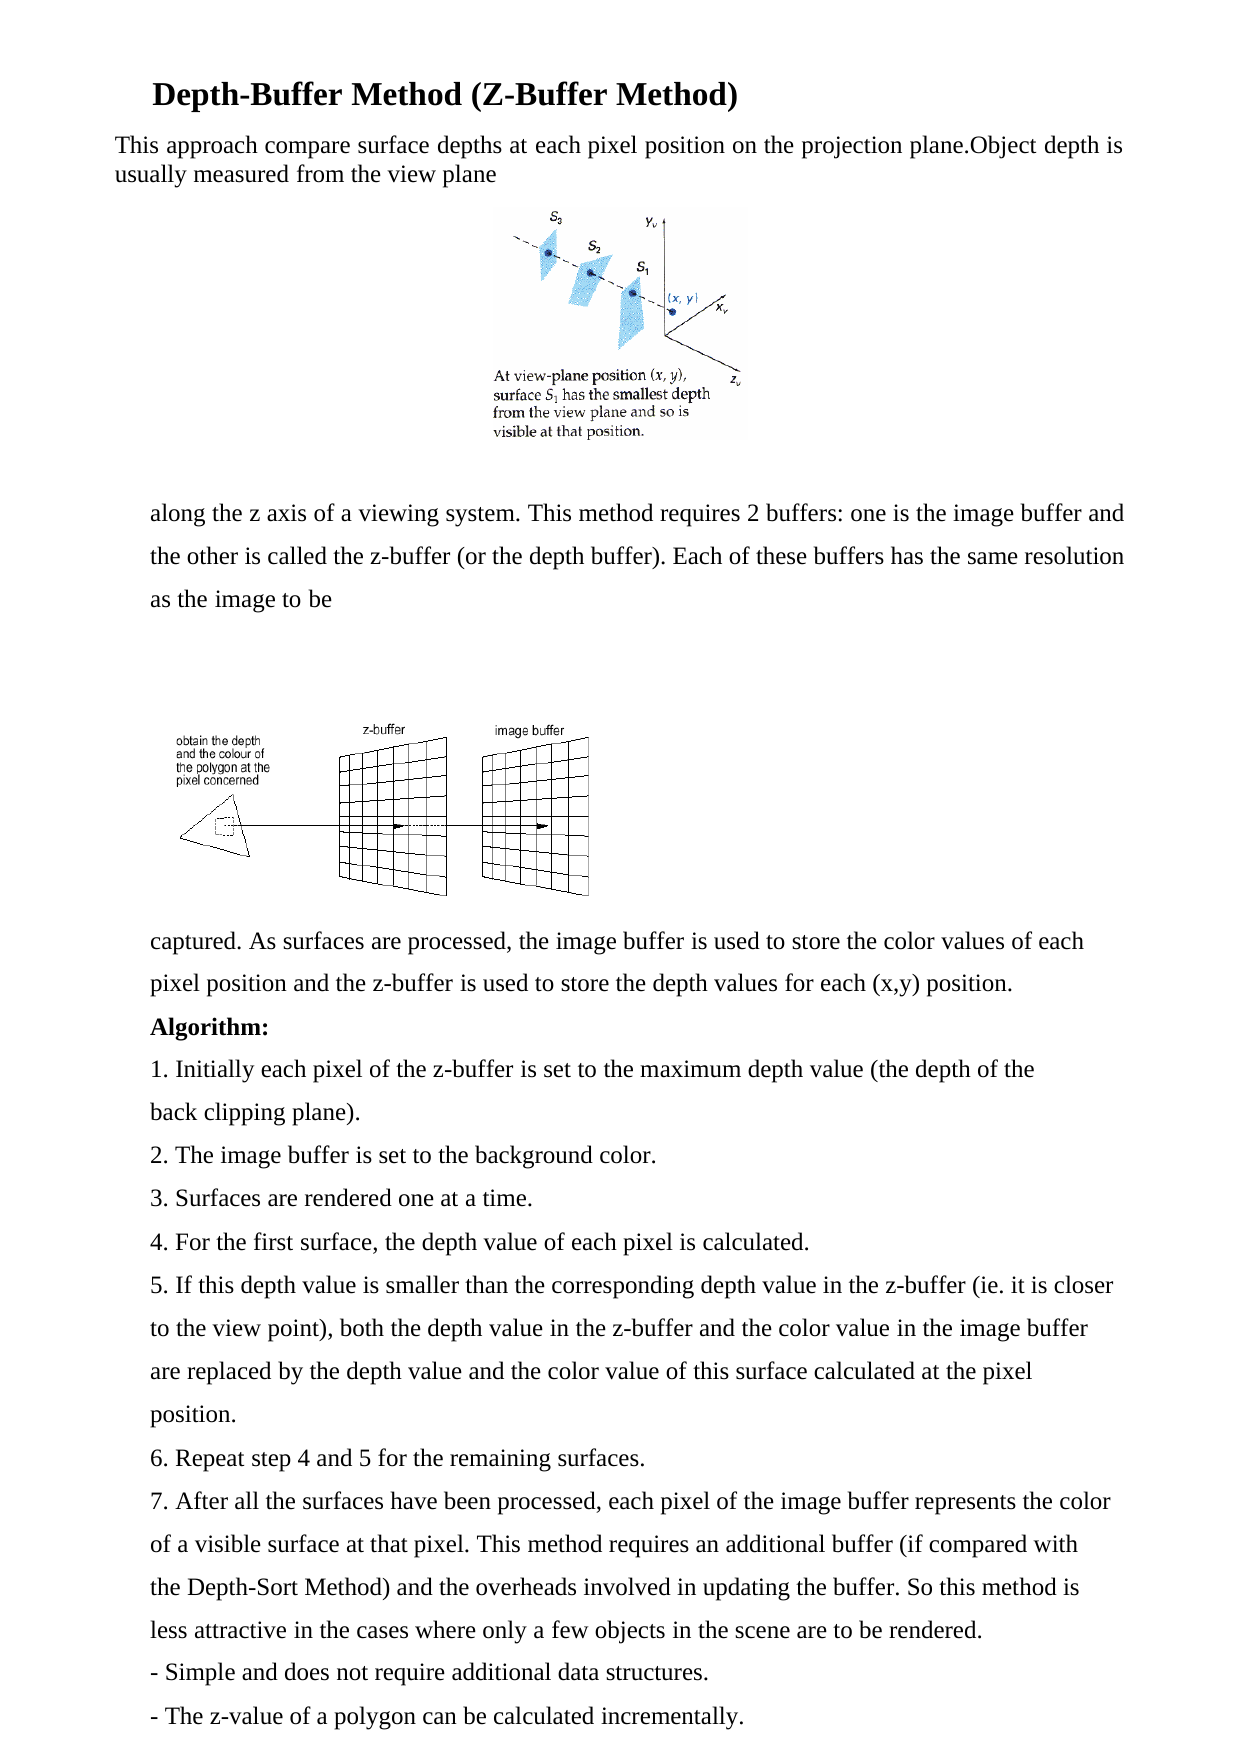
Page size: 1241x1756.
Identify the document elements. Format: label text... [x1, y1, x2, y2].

list The image buffer is set to the background color. [150, 1141, 1221, 1169]
list If this depth value is smaller than the corresponding depth value in the z-buffer (ie. it is closer to the view point), both the depth value in the z-buffer and the color value in the image buffer are replaced by the depth value and the color value of this surface calculated at the pixel position. [150, 1270, 1124, 1428]
list Initially each pixel of the z-buffer is set to the maximum depth value (the depth of the back clipping plane). [150, 1054, 1086, 1126]
list Repeat step 4 and 5 for the remaining surfaces. [150, 1443, 1221, 1471]
text This approach compare surface depths at each pixel position on the projection plane.Object depth is usually measured from the view plane [114, 131, 1159, 187]
subtitle Algorithm: [150, 1012, 1221, 1041]
subtitle Depth-Buffer Method (Z-Buffer Method) [152, 74, 1221, 112]
text along the z axis of a viewing system. This method requires 2 buffers: one is the image buffer and the other is called the z-buffer (or the depth buffer). Each of these buffers has the same resolution as the image to be [150, 498, 1126, 613]
list After all the surfaces have been processed, each pixel of the image buffer represents the color of a visible surface at that pixel. This method requires an additional buffer (if compared with the Depth-Sort Method) and the overheads involved in updating the buffer. So this method is less attractive in the cases where only a few objects in the scene are to be rendered. [150, 1486, 1114, 1644]
list The z-value of a polygon can be calculated incrementally. [150, 1701, 1221, 1730]
list For the first surface, the depth value of each pixel is calculated. [150, 1227, 1221, 1255]
list Surfaces are rendered one at a time. [150, 1183, 1221, 1212]
list Simple and does not require additional data structures. [150, 1658, 1221, 1687]
picture [176, 723, 589, 896]
picture [493, 207, 749, 440]
